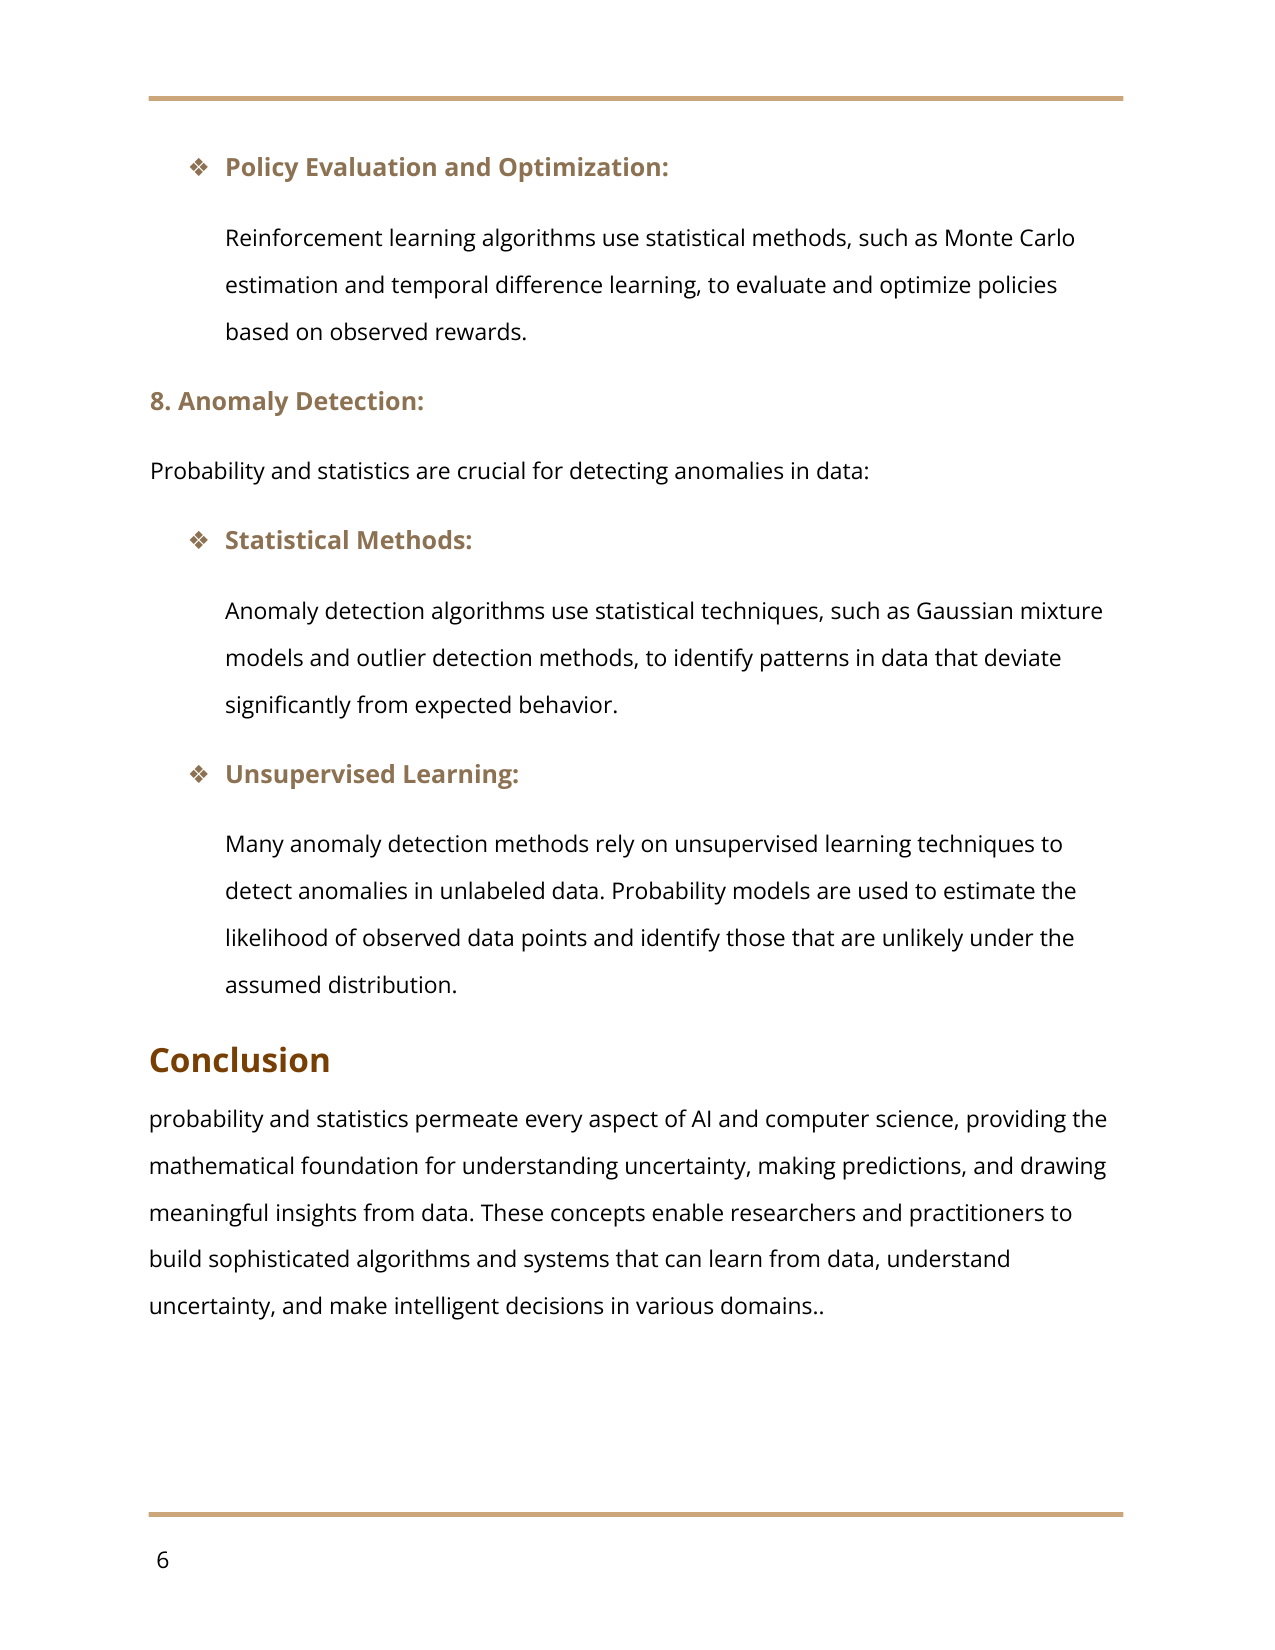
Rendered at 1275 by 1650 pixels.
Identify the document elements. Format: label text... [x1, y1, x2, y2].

text Probability and statistics are crucial for detecting anomalies in data: [150, 455, 1125, 486]
subtitle Policy Evaluation and Optimization: [187, 150, 1125, 184]
subtitle Unsupervised Learning: [187, 756, 1125, 790]
text Reinforcement learning algorithms use statistical methods, such as Monte Carlo estimation and temporal difference learning, to evaluate and optimize policies based on observed rewards. [225, 222, 1125, 347]
picture [148, 1512, 1124, 1517]
subtitle Statistical Methods: [187, 523, 1125, 557]
subtitle 8. Anomaly Detection: [150, 383, 1125, 417]
text Anomaly detection algorithms use statistical techniques, such as Gaussian mixture models and outlier detection methods, to identify patterns in data that deviate significantly from expected behavior. [225, 595, 1125, 720]
picture [148, 96, 1124, 101]
text Many anomaly detection methods rely on unsupervised learning techniques to detect anomalies in unlabeled data. Probability models are used to estimate the likelihood of observed data points and identify those that are unlikely under the assumed distribution. [225, 828, 1125, 1000]
text probability and statistics permeate every aspect of AI and computer science, providing the mathematical foundation for understanding uncertainty, making predictions, and drawing meaningful insights from data. These concepts enable researchers and practitioners to build sophisticated algorithms and systems that can learn from data, understand uncertainty, and make intelligent decisions in various domains.. [148, 1103, 1125, 1321]
subtitle Conclusion [148, 1036, 1125, 1082]
